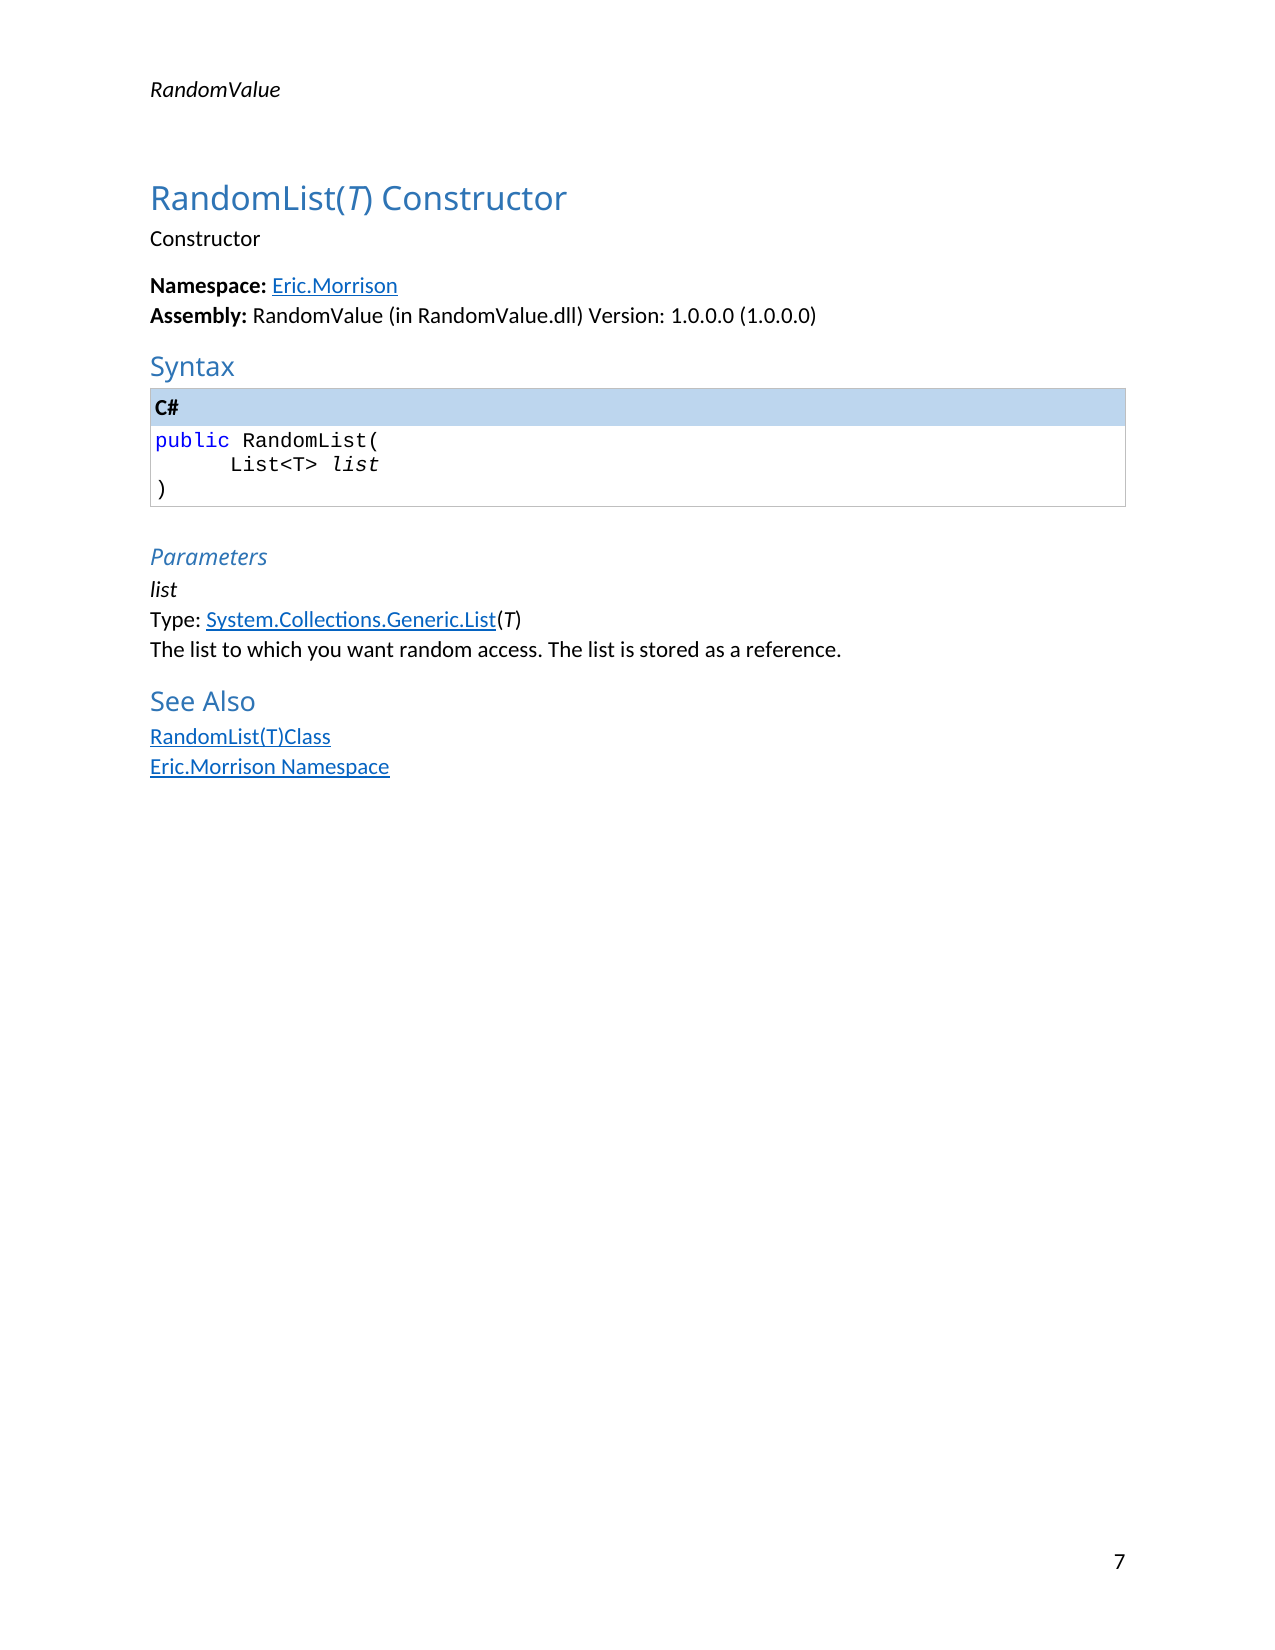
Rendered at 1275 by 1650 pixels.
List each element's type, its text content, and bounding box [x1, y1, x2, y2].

subtitle Parameters [150, 541, 1125, 572]
text RandomList(T) Class [150, 722, 1125, 750]
table_cell public RandomList( List<T> list ) [151, 426, 1125, 506]
text Constructor [150, 224, 1125, 252]
table_header C# [151, 389, 1125, 426]
text Namespace: Eric.MorrisonAssembly: RandomValue (in RandomValue.dll) Version: 1.0.0.0 (1.0.0.0) [150, 271, 1125, 329]
text list [150, 575, 1125, 603]
text Eric.Morrison Namespace [150, 752, 1125, 780]
text Type: System.Collections.Generic.List(T) [150, 605, 1125, 633]
subtitle See Also [150, 682, 1125, 719]
subtitle RandomList(T) Constructor [150, 175, 1125, 220]
subtitle Syntax [150, 348, 1125, 385]
text The list to which you want random access. The list is stored as a reference. [150, 635, 1125, 663]
